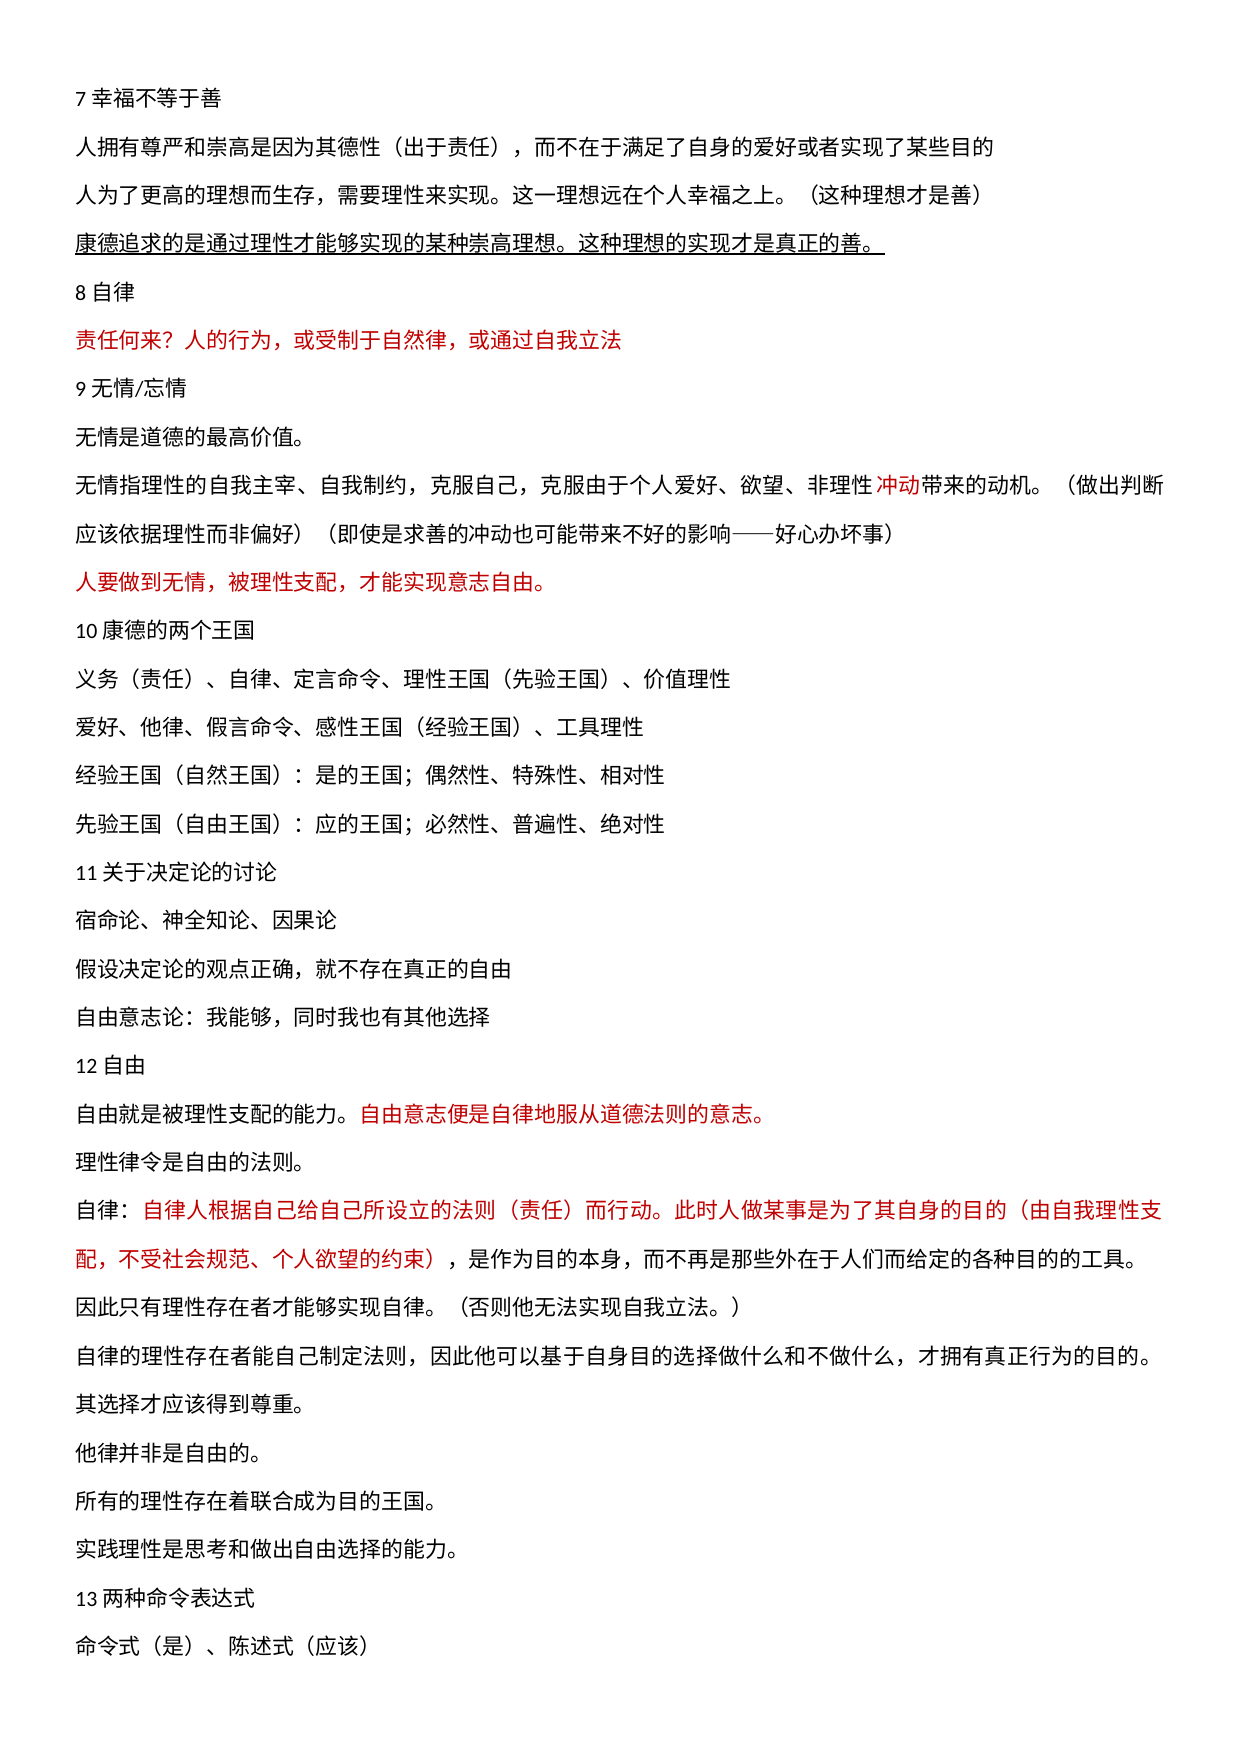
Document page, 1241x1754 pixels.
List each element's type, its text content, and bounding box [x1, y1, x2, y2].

list 命令式（是）、陈述式（应该） [75, 1629, 1165, 1661]
list 假设决定论的观点正确，就不存在真正的自由 [75, 951, 1165, 984]
list 经验王国（自然王国）：是的王国；偶然性、特殊性、相对性 [75, 758, 1165, 790]
list 他律并非是自由的。 [75, 1435, 1165, 1468]
list 自由就是被理性支配的能力。自由意志便是自律地服从道德法则的意志。 [75, 1096, 1165, 1129]
list 责任何来？人的行为，或受制于自然律，或通过自我立法 [75, 322, 1165, 355]
list 实践理性是思考和做出自由选择的能力。 [75, 1532, 1165, 1564]
list 10 康德的两个王国 [75, 613, 1165, 645]
list 自律的理性存在者能自己制定法则，因此他可以基于自身目的选择做什么和不做什么，才拥有真正行为的目的。其选择才应该得到尊重。 [75, 1338, 1165, 1419]
list 人要做到无情，被理性支配，才能实现意志自由。 [75, 564, 1165, 597]
list 人为了更高的理想而生存，需要理性来实现。这一理想远在个人幸福之上。（这种理想才是善） [75, 177, 1165, 210]
list 爱好、他律、假言命令、感性王国（经验王国）、工具理性 [75, 709, 1165, 742]
list 13 两种命令表达式 [75, 1580, 1165, 1613]
list 9 无情/忘情 [75, 371, 1165, 403]
list 因此只有理性存在者才能够实现自律。（否则他无法实现自我立法。） [75, 1290, 1165, 1322]
list 11 关于决定论的讨论 [75, 854, 1165, 887]
list 所有的理性存在着联合成为目的王国。 [75, 1484, 1165, 1516]
list 理性律令是自由的法则。 [75, 1144, 1165, 1177]
list 自律：自律人根据自己给自己所设立的法则（责任）而行动。此时人做某事是为了其自身的目的（由自我理性支配，不受社会规范、个人欲望的约束），是作为目的本身，而不再是那些外在于人们而给定的各种目的的工具。 [75, 1193, 1165, 1274]
list 义务（责任）、自律、定言命令、理性王国（先验王国）、价值理性 [75, 661, 1165, 694]
list 康德追求的是通过理性才能够实现的某种崇高理想。这种理想的实现才是真正的善。 [75, 226, 1165, 258]
list 自由意志论：我能够，同时我也有其他选择 [75, 999, 1165, 1032]
list 宿命论、神全知论、因果论 [75, 903, 1165, 935]
list 无情是道德的最高价值。 [75, 419, 1165, 452]
list 7 幸福不等于善 [75, 81, 1165, 113]
list 先验王国（自由王国）：应的王国；必然性、普遍性、绝对性 [75, 806, 1165, 839]
list 人拥有尊严和崇高是因为其德性（出于责任），而不在于满足了自身的爱好或者实现了某些目的 [75, 129, 1165, 162]
list 无情指理性的自我主宰、自我制约，克服自己，克服由于个人爱好、欲望、非理性冲动带来的动机。（做出判断应该依据理性而非偏好）（即使是求善的冲动也可能带来不好的影响——好心办坏事） [75, 467, 1165, 549]
list 8 自律 [75, 274, 1165, 307]
list 12 自由 [75, 1048, 1165, 1080]
